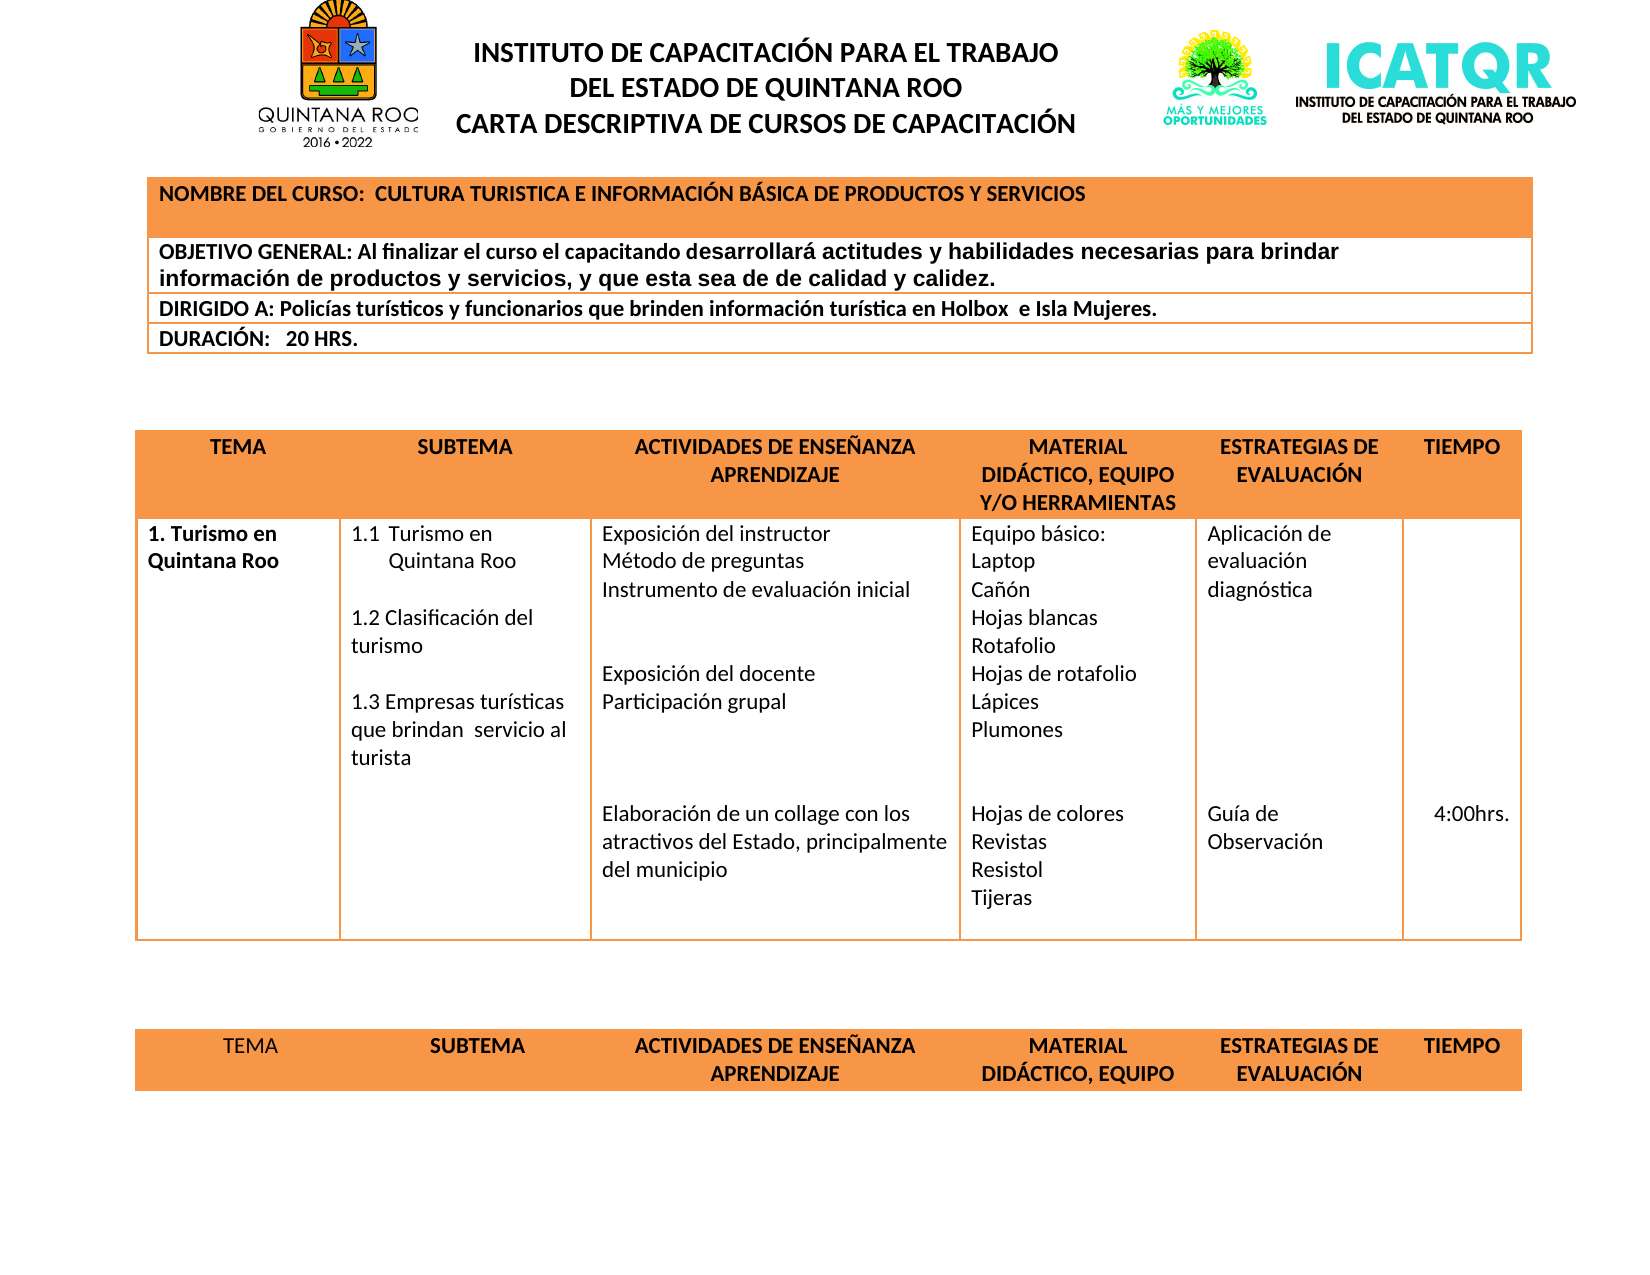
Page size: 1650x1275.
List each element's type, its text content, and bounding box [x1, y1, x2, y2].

table_header SUBTEMA [341, 433, 590, 517]
table_header ACTIVIDADES DE ENSEÑANZA APRENDIZAJE [592, 1031, 959, 1089]
table_header TEMA [138, 433, 339, 517]
table_header TIEMPO [1404, 433, 1520, 517]
table_cell Turismo en Quintana Roo 1.2 Clasificación del turismo 1.3 Empresas turísticas que brindan servicio al turista [341, 519, 590, 939]
table_cell Equipo básico: Laptop Cañón Hojas blancas Rotafolio Hojas de rotafolio Lápices Plumones Hojas de colores Revistas Resistol Tijeras [961, 519, 1195, 939]
table_cell Aplicación de evaluación diagnóstica Guía de Observación [1197, 519, 1402, 939]
table_header ESTRATEGIAS DE EVALUACIÓN [1197, 1031, 1402, 1089]
table_header MATERIAL DIDÁCTICO, EQUIPO Y/O HERRAMIENTAS [961, 433, 1195, 517]
picture [258, 0, 418, 147]
table_cell OBJETIVO GENERAL: Al finalizar el curso el capacitando desarrollará actitudes y habilidades necesarias para brindar información de productos y servicios, y que esta sea de de calidad y calidez. [149, 238, 1531, 292]
table_cell DURACIÓN: 20 HRS. [149, 324, 1531, 352]
table_header ACTIVIDADES DE ENSEÑANZA APRENDIZAJE [592, 433, 959, 517]
table_header ESTRATEGIAS DE EVALUACIÓN [1197, 433, 1402, 517]
table_cell DIRIGIDO A: Policías turísticos y funcionarios que brinden información turística en Holbox e Isla Mujeres. [149, 294, 1531, 322]
table_cell Exposición del instructor Método de preguntas Instrumento de evaluación inicial Exposición del docente Participación grupal Elaboración de un collage con los atractivos del Estado, principalmente del municipio [592, 519, 959, 939]
picture [1163, 30, 1576, 125]
table_header TEMA [138, 1031, 364, 1089]
table_cell 1. Turismo en Quintana Roo [138, 519, 339, 939]
table_header NOMBRE DEL CURSO: CULTURA TURISTICA E INFORMACIÓN BÁSICA DE PRODUCTOS Y SERVICIOS [149, 179, 1531, 235]
table_cell 4:00hrs. [1404, 519, 1520, 939]
table_header TIEMPO [1404, 1031, 1520, 1089]
table_header SUBTEMA [366, 1031, 590, 1089]
table_header MATERIAL DIDÁCTICO, EQUIPO Y/O HERRAMIENTAS [961, 1031, 1195, 1089]
